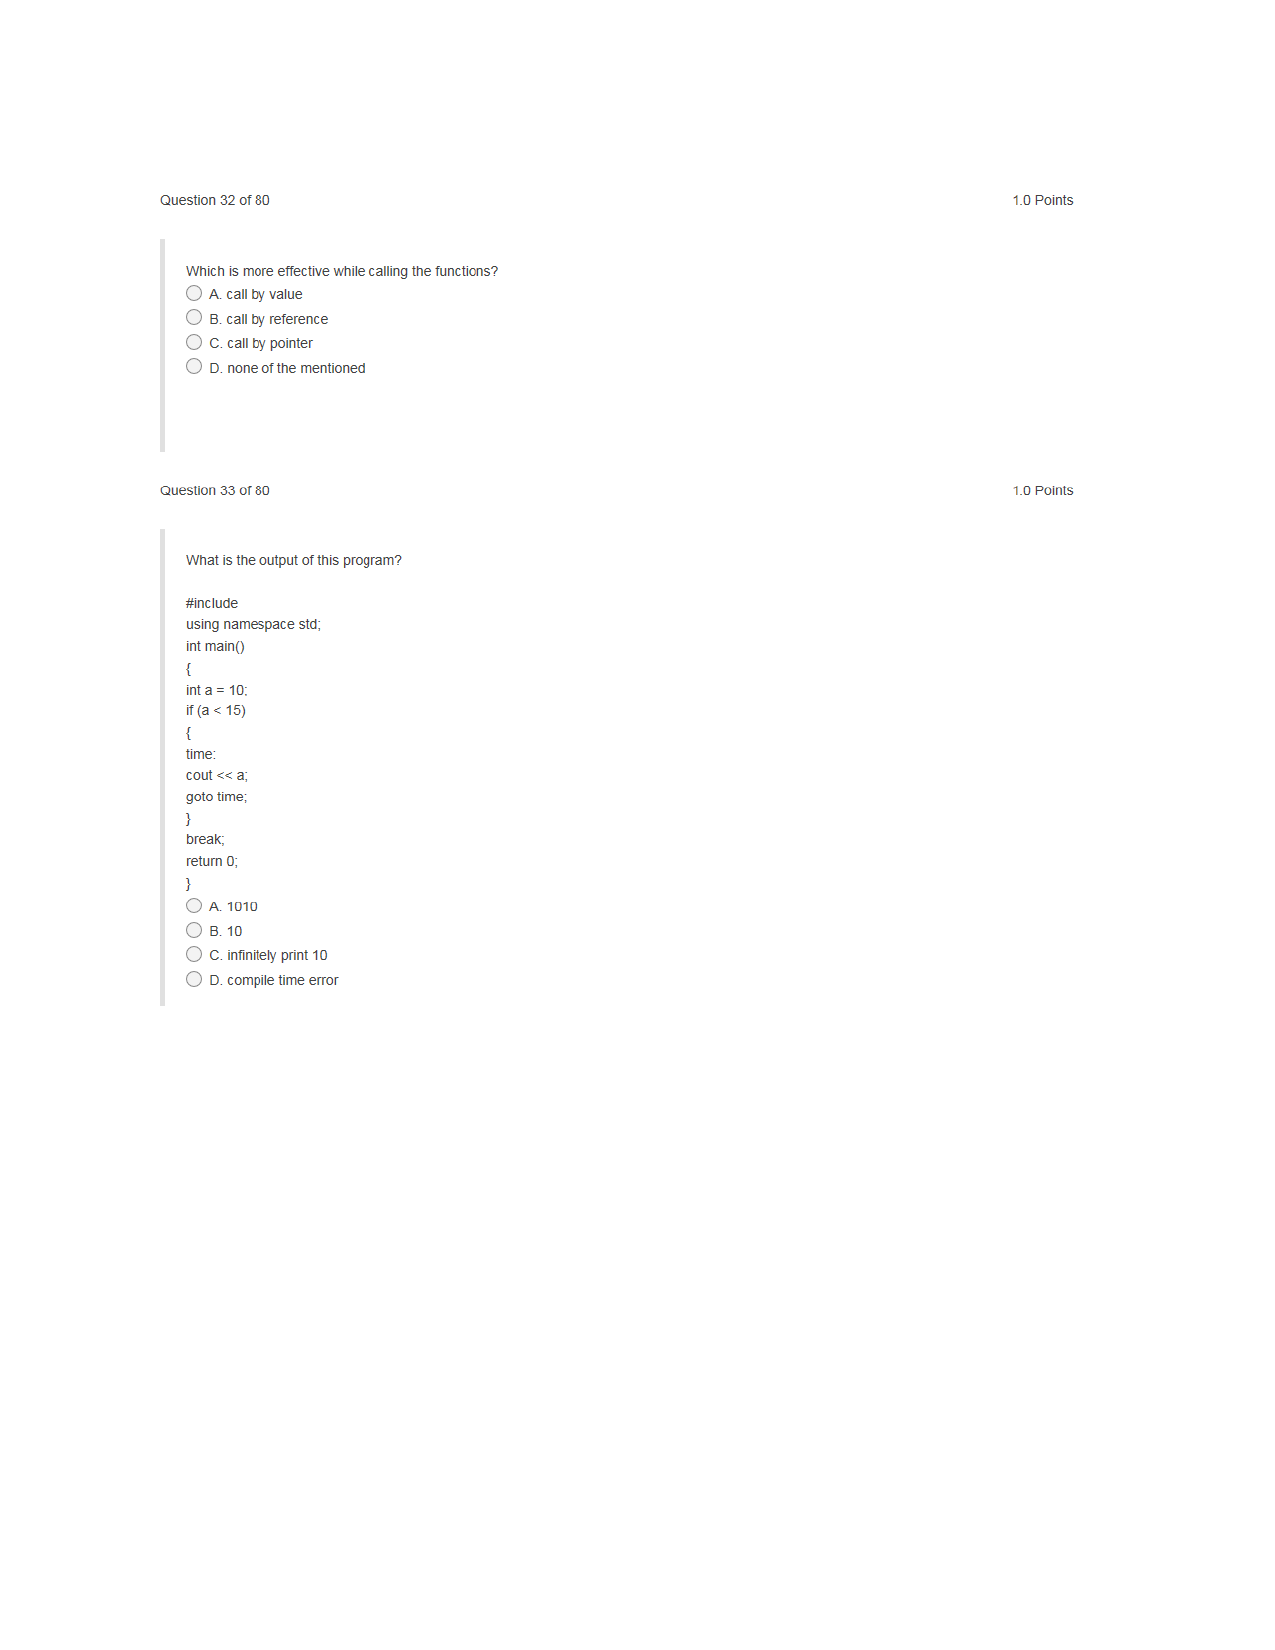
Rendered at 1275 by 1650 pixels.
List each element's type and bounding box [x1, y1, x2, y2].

picture [150, 177, 1125, 1006]
